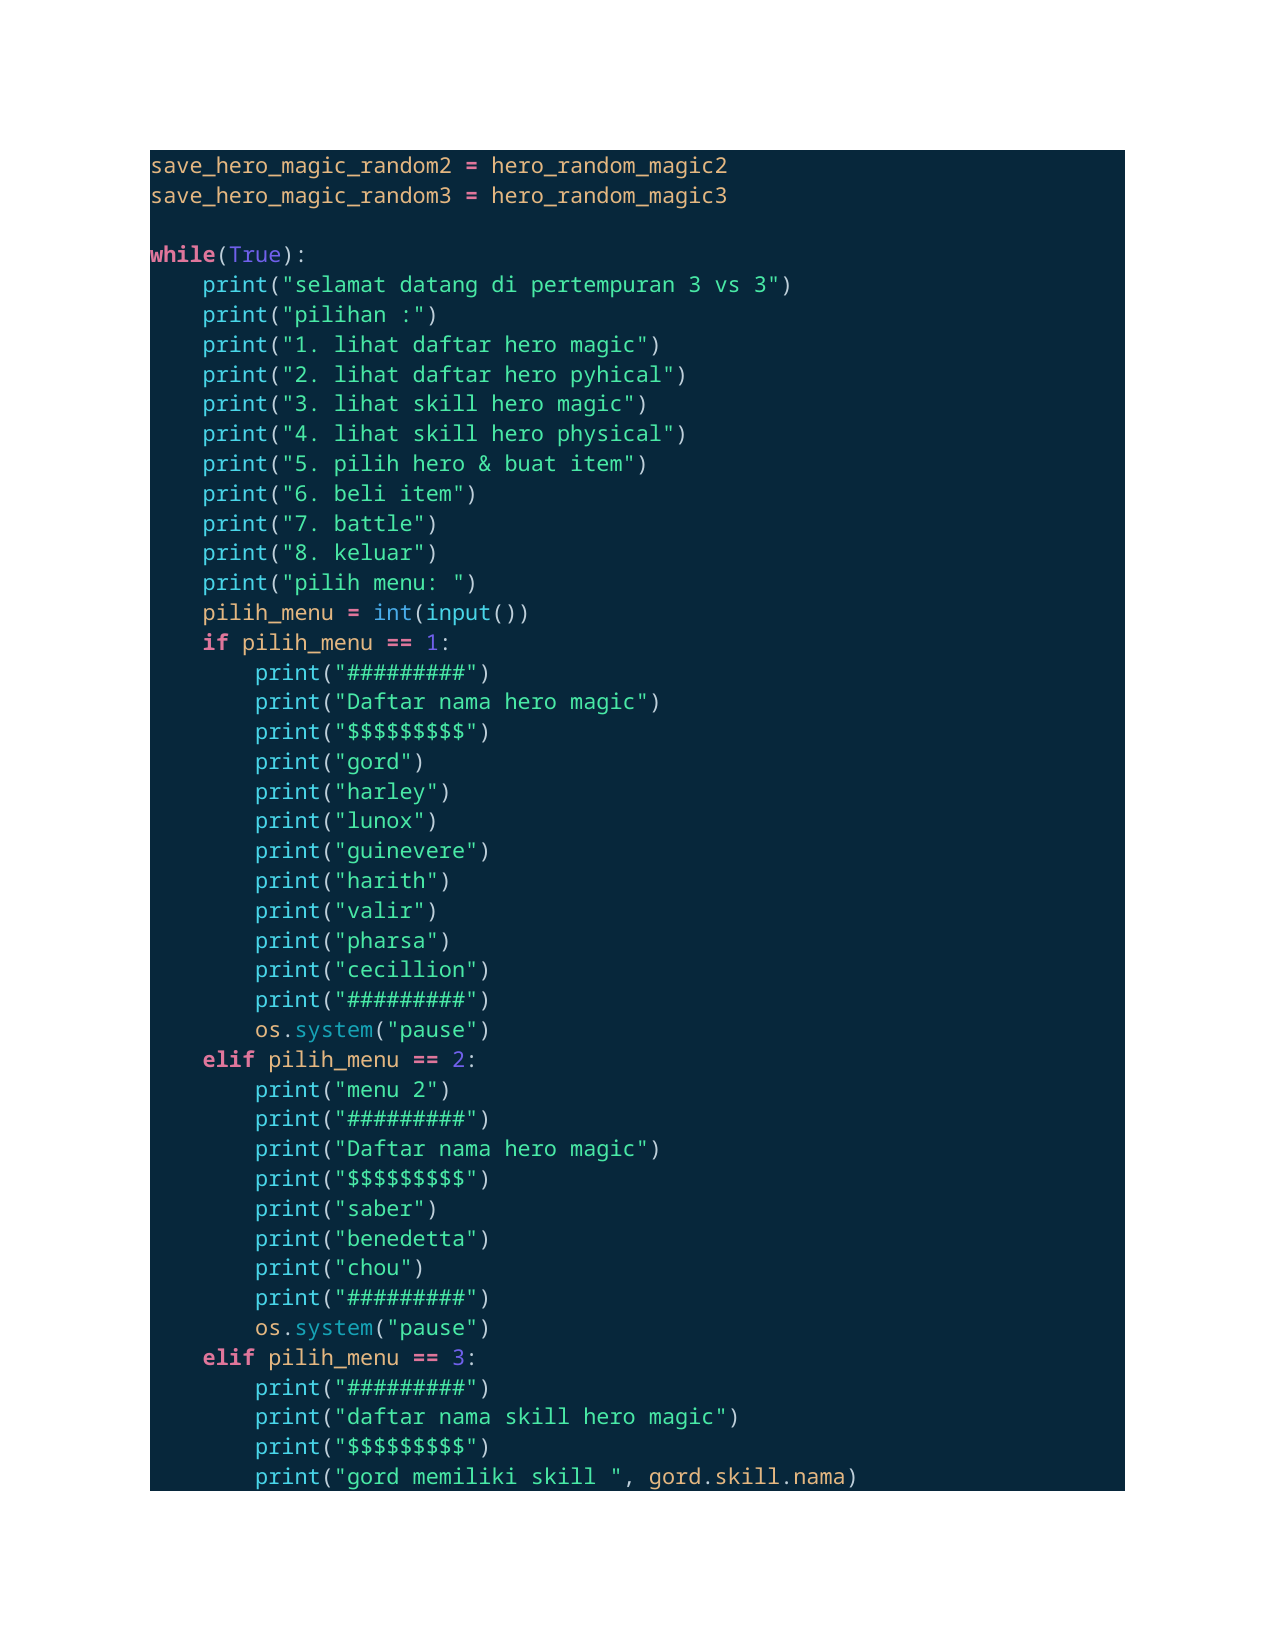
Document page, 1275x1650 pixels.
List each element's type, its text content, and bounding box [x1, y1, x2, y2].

text print("6. beli item") [150, 478, 1125, 507]
text print("cecillion") [150, 954, 1125, 984]
text print("guinevere") [150, 835, 1125, 865]
text print("Daftar nama hero magic") [150, 1133, 1125, 1163]
text print("pilihan :") [150, 299, 1125, 329]
text print("harith") [150, 865, 1125, 895]
text print("8. keluar") [150, 537, 1125, 567]
text print("#########") [150, 1371, 1125, 1401]
text while(True): [150, 239, 1125, 269]
text save_hero_magic_random2 = hero_random_magic2 [150, 150, 1125, 180]
text print("gord") [150, 746, 1125, 776]
text print("benedetta") [150, 1222, 1125, 1252]
text elif pilih_menu == 3: [150, 1342, 1125, 1371]
text os.system("pause") [150, 1014, 1125, 1044]
text print("saber") [150, 1193, 1125, 1222]
text elif pilih_menu == 2: [150, 1044, 1125, 1073]
text print("4. lihat skill hero physical") [150, 418, 1125, 448]
text print("$$$$$$$$$") [150, 1163, 1125, 1193]
text os.system("pause") [150, 1312, 1125, 1342]
text print("Daftar nama hero magic") [150, 686, 1125, 716]
text print("2. lihat daftar hero pyhical") [150, 358, 1125, 388]
text print("3. lihat skill hero magic") [150, 388, 1125, 418]
text print("selamat datang di pertempuran 3 vs 3") [150, 269, 1125, 299]
text pilih_menu = int(input()) [150, 597, 1125, 627]
text print("5. pilih hero & buat item") [150, 448, 1125, 478]
text print("lunox") [150, 805, 1125, 835]
text print("#########") [150, 656, 1125, 686]
text print("menu 2") [150, 1073, 1125, 1103]
text print("pilih menu: ") [150, 567, 1125, 597]
text if pilih_menu == 1: [150, 627, 1125, 656]
text print("pharsa") [150, 924, 1125, 954]
text print("#########") [150, 1103, 1125, 1133]
text print("daftar nama skill hero magic") [150, 1401, 1125, 1431]
text print("chou") [150, 1252, 1125, 1282]
text print("$$$$$$$$$") [150, 716, 1125, 746]
text save_hero_magic_random3 = hero_random_magic3 [150, 180, 1125, 209]
text print("gord memiliki skill ", gord.skill.nama) [150, 1461, 1125, 1491]
text print("1. lihat daftar hero magic") [150, 329, 1125, 358]
text print("$$$$$$$$$") [150, 1431, 1125, 1461]
text print("valir") [150, 895, 1125, 924]
text print("7. battle") [150, 507, 1125, 537]
text print("#########") [150, 984, 1125, 1014]
text print("#########") [150, 1282, 1125, 1312]
text print("harley") [150, 776, 1125, 805]
